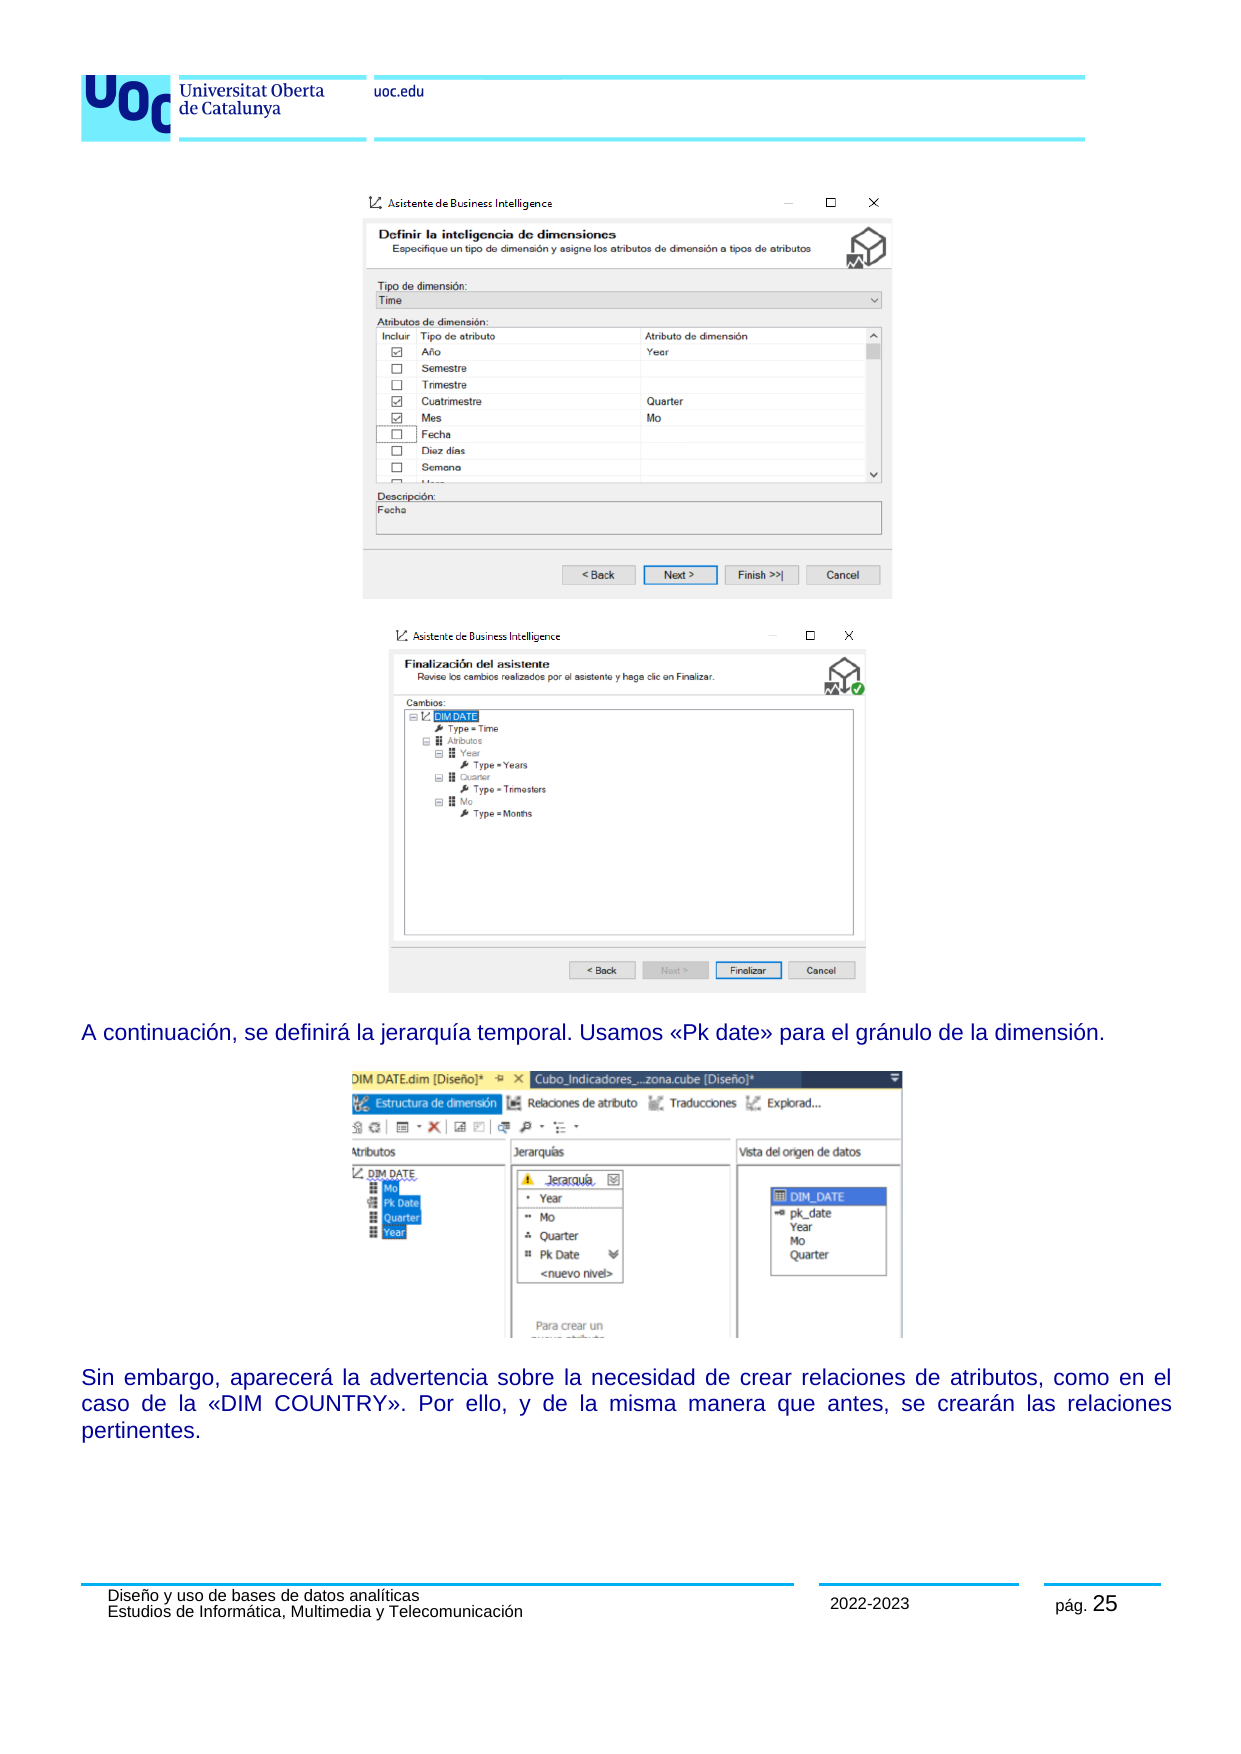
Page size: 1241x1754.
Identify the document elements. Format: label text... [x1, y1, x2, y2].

text Sin embargo, aparecerá la advertencia sobre la necesidad de crear relaciones de atributos, como en el caso de la «DIM COUNTRY». Por ello, y de la misma manera que antes, se crearán las relaciones pertinentes. [81, 1364, 1173, 1443]
text A continuación, se definirá la jerarquía temporal. Usamos «Pk date» para el gránulo de la dimensión. [81, 1019, 1173, 1045]
picture [81, 75, 1085, 142]
picture [362, 192, 893, 599]
picture [388, 625, 867, 993]
picture [352, 1071, 903, 1338]
